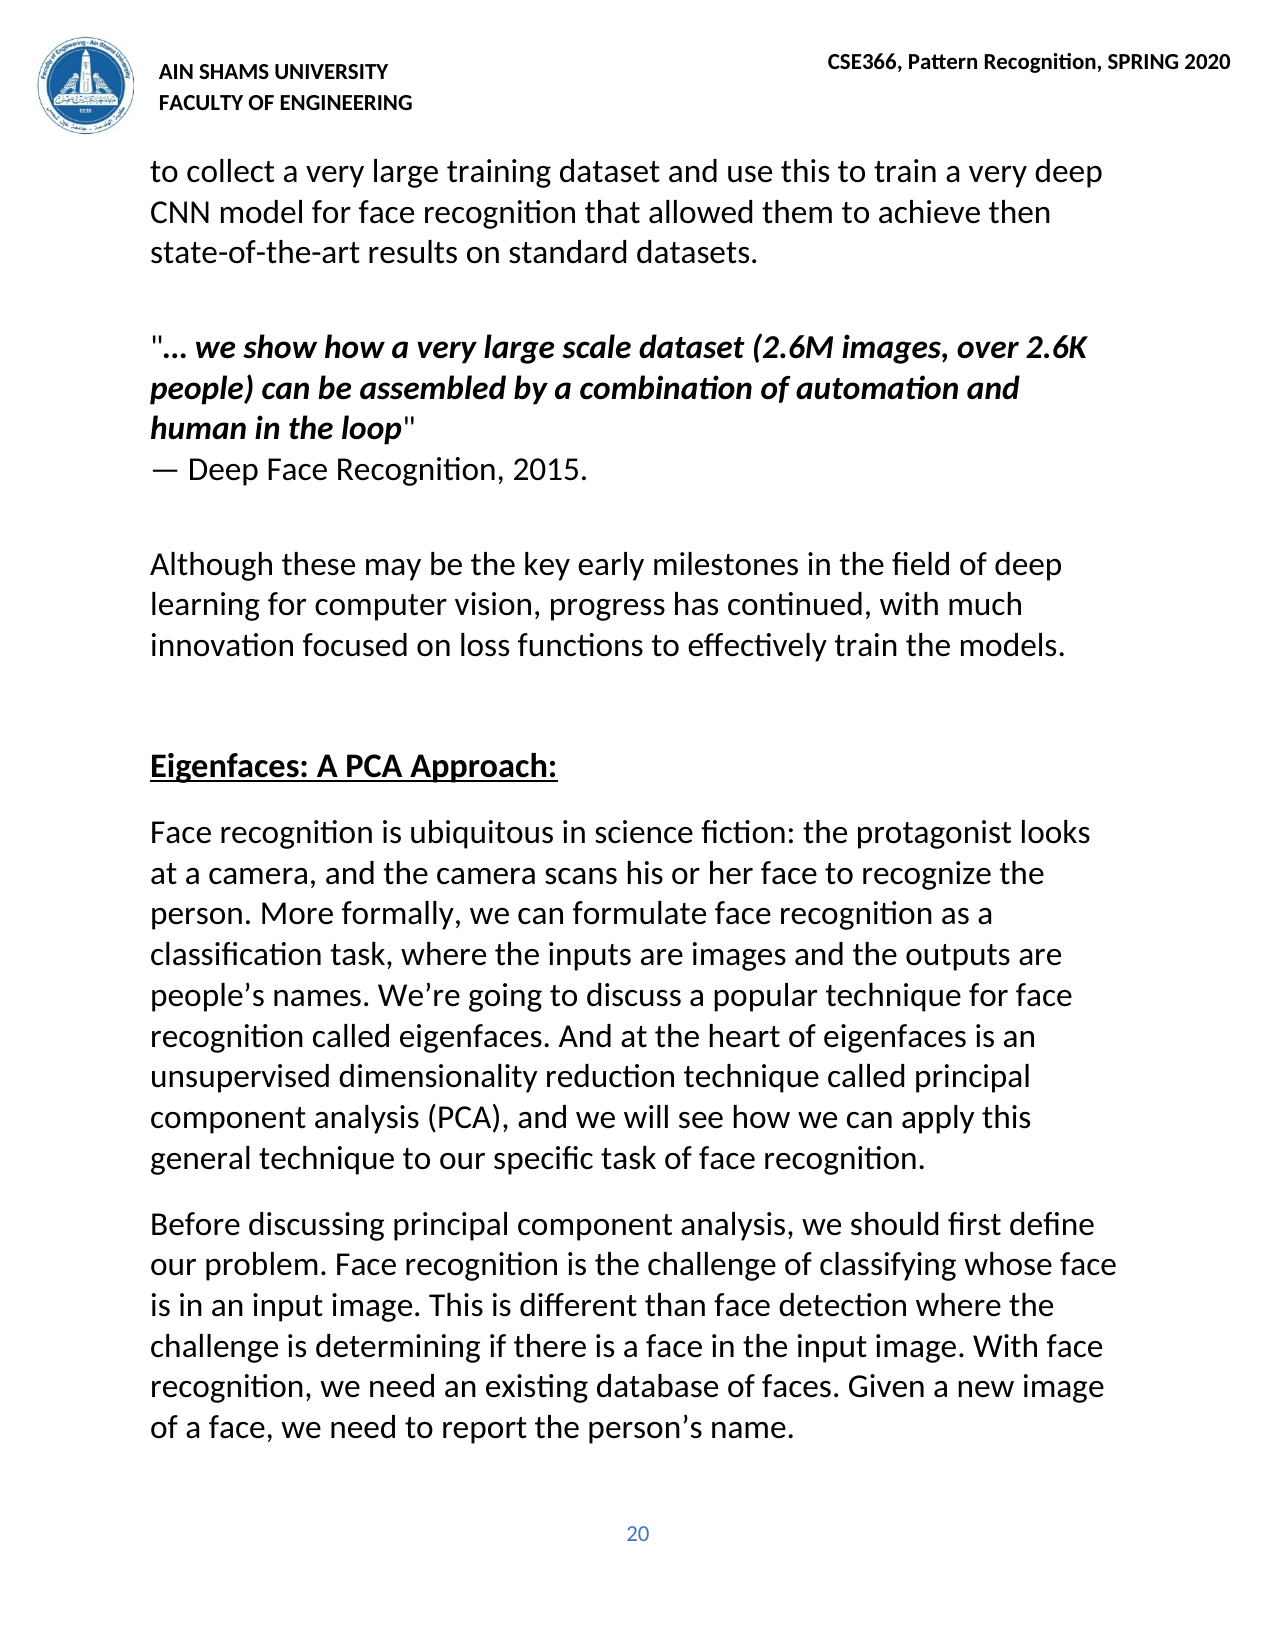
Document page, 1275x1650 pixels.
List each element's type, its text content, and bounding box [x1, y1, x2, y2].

subtitle Eigenfaces: A PCA Approach: [150, 744, 1125, 786]
text "… we show how a very large scale dataset (2.6M images, over 2.6K people) can be assembled by a combination of automation and human in the loop" — Deep Face Recognition, 2015. [150, 326, 1125, 518]
text Although these may be the key early milestones in the field of deep learning for computer vision, progress has continued, with much innovation focused on loss functions to effectively train the models. [150, 543, 1125, 665]
picture [36, 36, 135, 135]
text Face recognition is ubiquitous in science fiction: the protagonist looks at a camera, and the camera scans his or her face to recognize the person. More formally, we can formulate face recognition as a classification task, where the inputs are images and the outputs are people’s names. We’re going to discuss a popular technique for face recognition called eigenfaces. And at the heart of eigenfaces is an unsupervised dimensionality reduction technique called principal component analysis (PCA), and we will see how we can apply this general technique to our specific task of face recognition. [150, 811, 1125, 1177]
text Before discussing principal component analysis, we should first define our problem. Face recognition is the challenge of classifying whose face is in an input image. This is different than face detection where the challenge is determining if there is a face in the input image. With face recognition, we need an existing database of faces. Given a new image of a face, we need to report the person’s name. [150, 1202, 1125, 1447]
